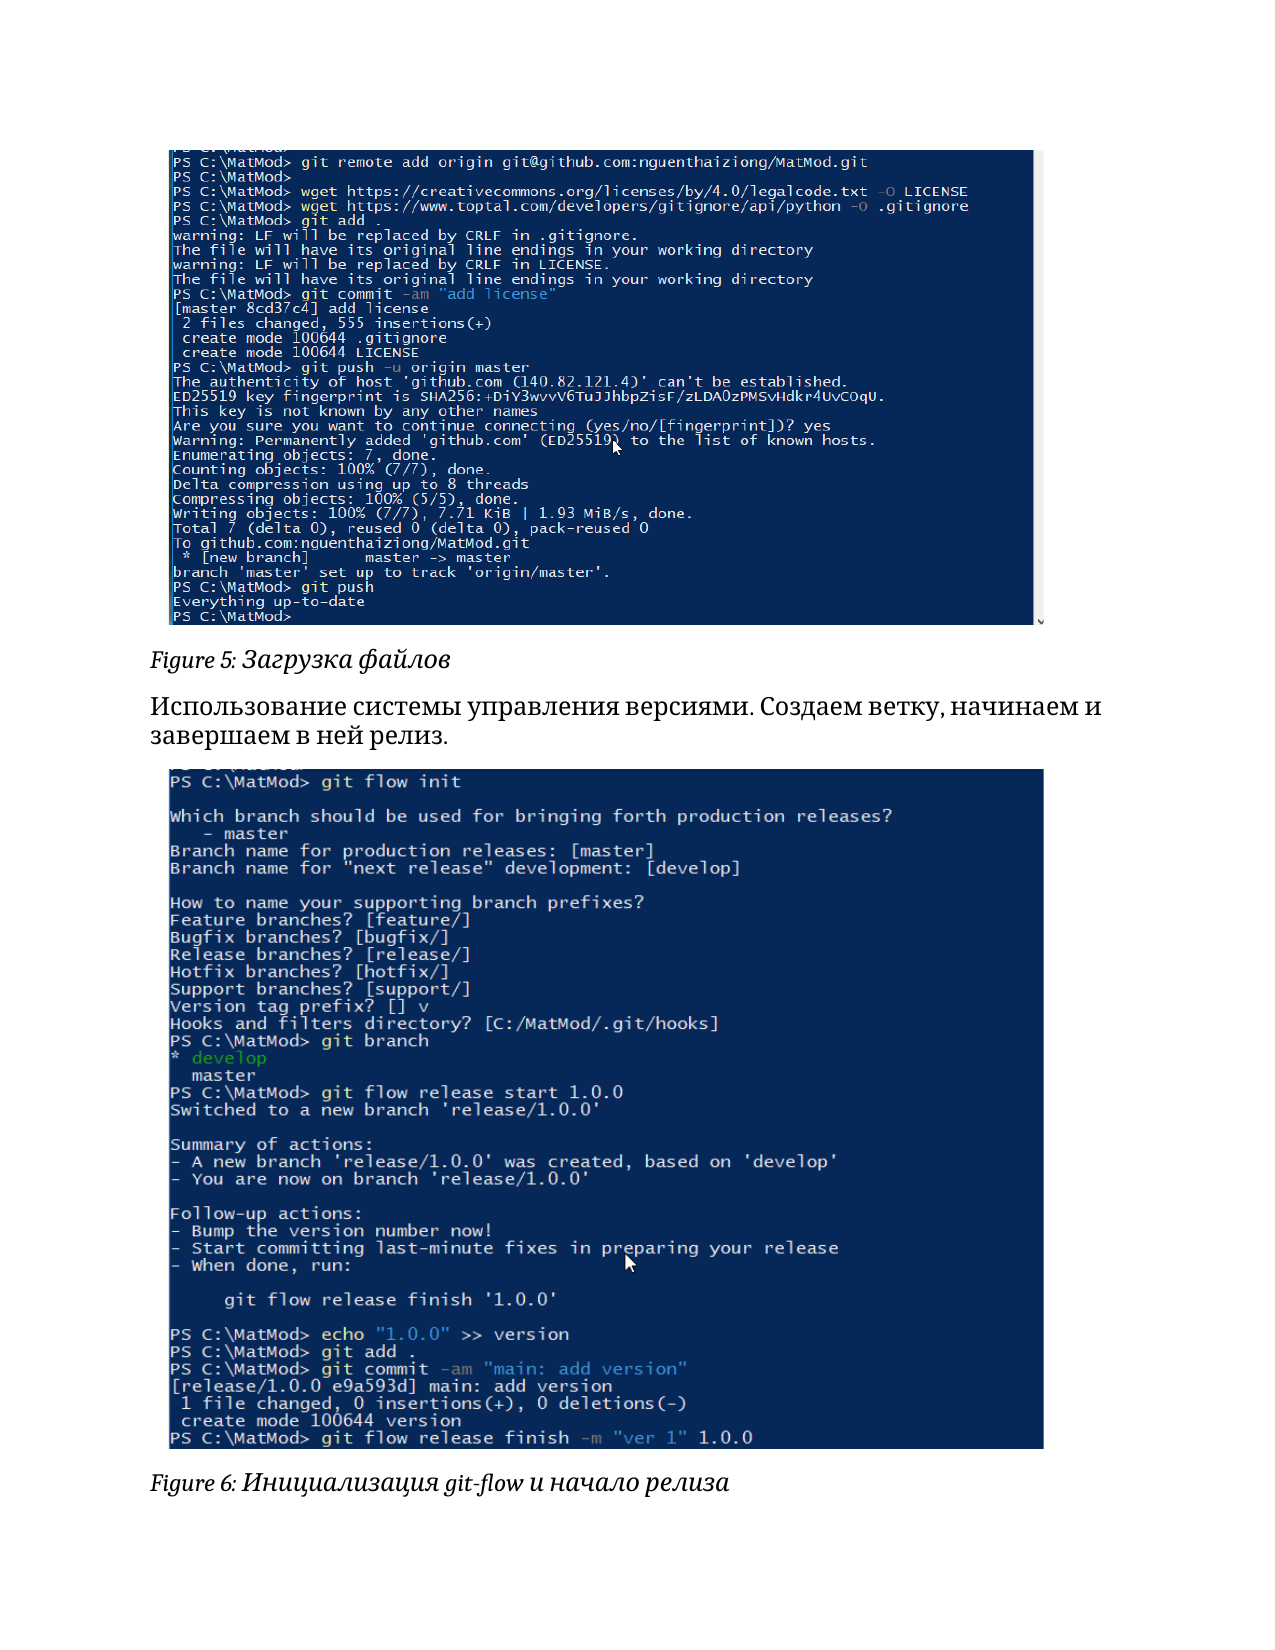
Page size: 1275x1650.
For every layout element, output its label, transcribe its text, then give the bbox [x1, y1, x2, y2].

text Figure 6: Инициализация git-flow и начало релиза [150, 1469, 1125, 1498]
picture [168, 769, 1044, 1449]
picture [168, 150, 1044, 625]
text Использование системы управления версиями. Создаем ветку, начинаем и завершаем в ней релиз. [150, 693, 1125, 751]
text Figure 5: Загрузка файлов [150, 646, 1125, 674]
